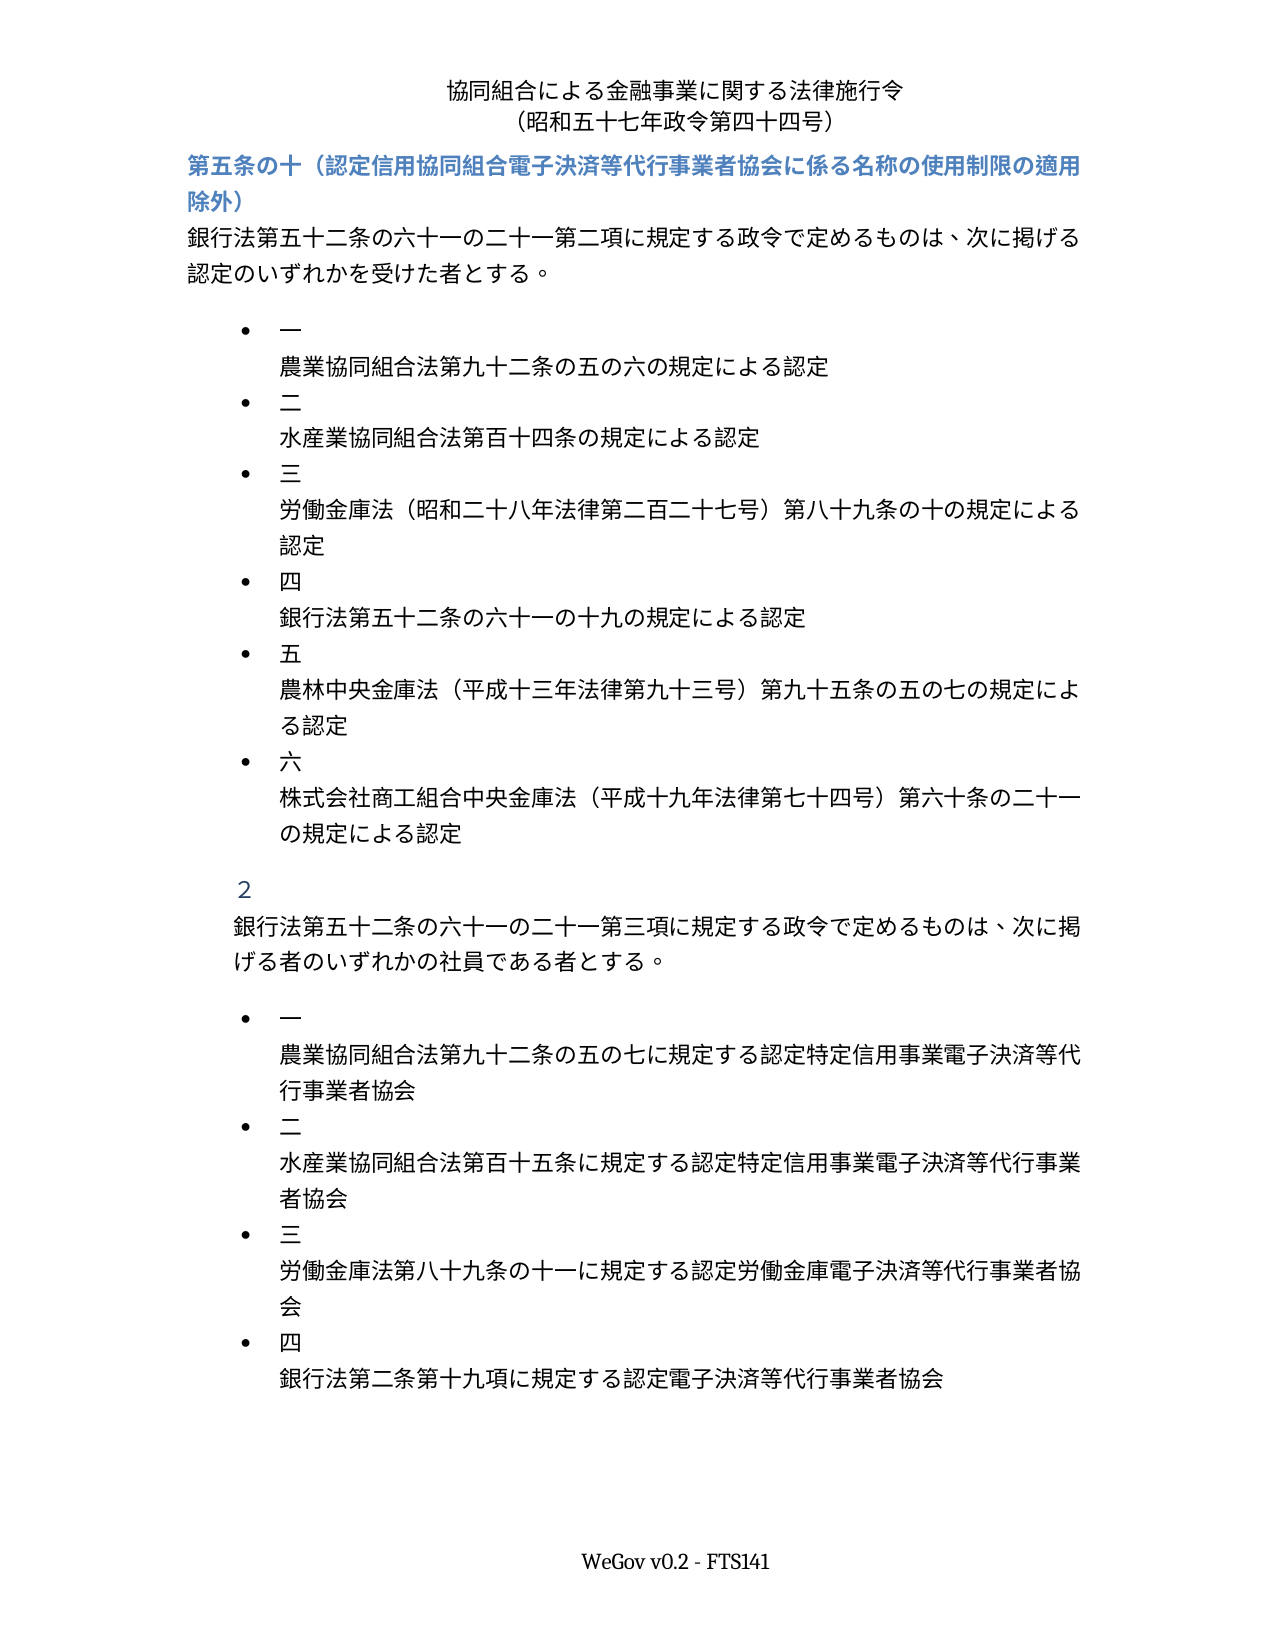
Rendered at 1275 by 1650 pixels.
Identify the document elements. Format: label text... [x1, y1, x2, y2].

text 銀行法第五十二条の六十一の二十一第二項に規定する政令で定めるものは、次に掲げる認定のいずれかを受けた者とする。 [187, 222, 1087, 289]
list 二 水産業協同組合法第百十五条に規定する認定特定信用事業電子決済等代行事業者協会 [242, 1111, 1087, 1214]
list 五 農林中央金庫法（平成十三年法律第九十三号）第九十五条の五の七の規定による認定 [242, 638, 1087, 741]
subtitle 第五条の十（認定信用協同組合電子決済等代行事業者協会に係る名称の使用制限の適用除外） [187, 150, 1087, 217]
list 三 労働金庫法（昭和二十八年法律第二百二十七号）第八十九条の十の規定による認定 [242, 458, 1087, 561]
list 二 水産業協同組合法第百十四条の規定による認定 [242, 386, 1087, 454]
subtitle ２ [233, 874, 1087, 906]
list 四 銀行法第二条第十九項に規定する認定電子決済等代行事業者協会 [242, 1327, 1087, 1394]
list 三 労働金庫法第八十九条の十一に規定する認定労働金庫電子決済等代行事業者協会 [242, 1219, 1087, 1322]
list 六 株式会社商工組合中央金庫法（平成十九年法律第七十四号）第六十条の二十一の規定による認定 [242, 746, 1087, 849]
list 一 農業協同組合法第九十二条の五の六の規定による認定 [242, 314, 1087, 382]
text 銀行法第五十二条の六十一の二十一第三項に規定する政令で定めるものは、次に掲げる者のいずれかの社員である者とする。 [233, 910, 1087, 978]
list 一 農業協同組合法第九十二条の五の七に規定する認定特定信用事業電子決済等代行事業者協会 [242, 1003, 1087, 1106]
list 四 銀行法第五十二条の六十一の十九の規定による認定 [242, 566, 1087, 633]
